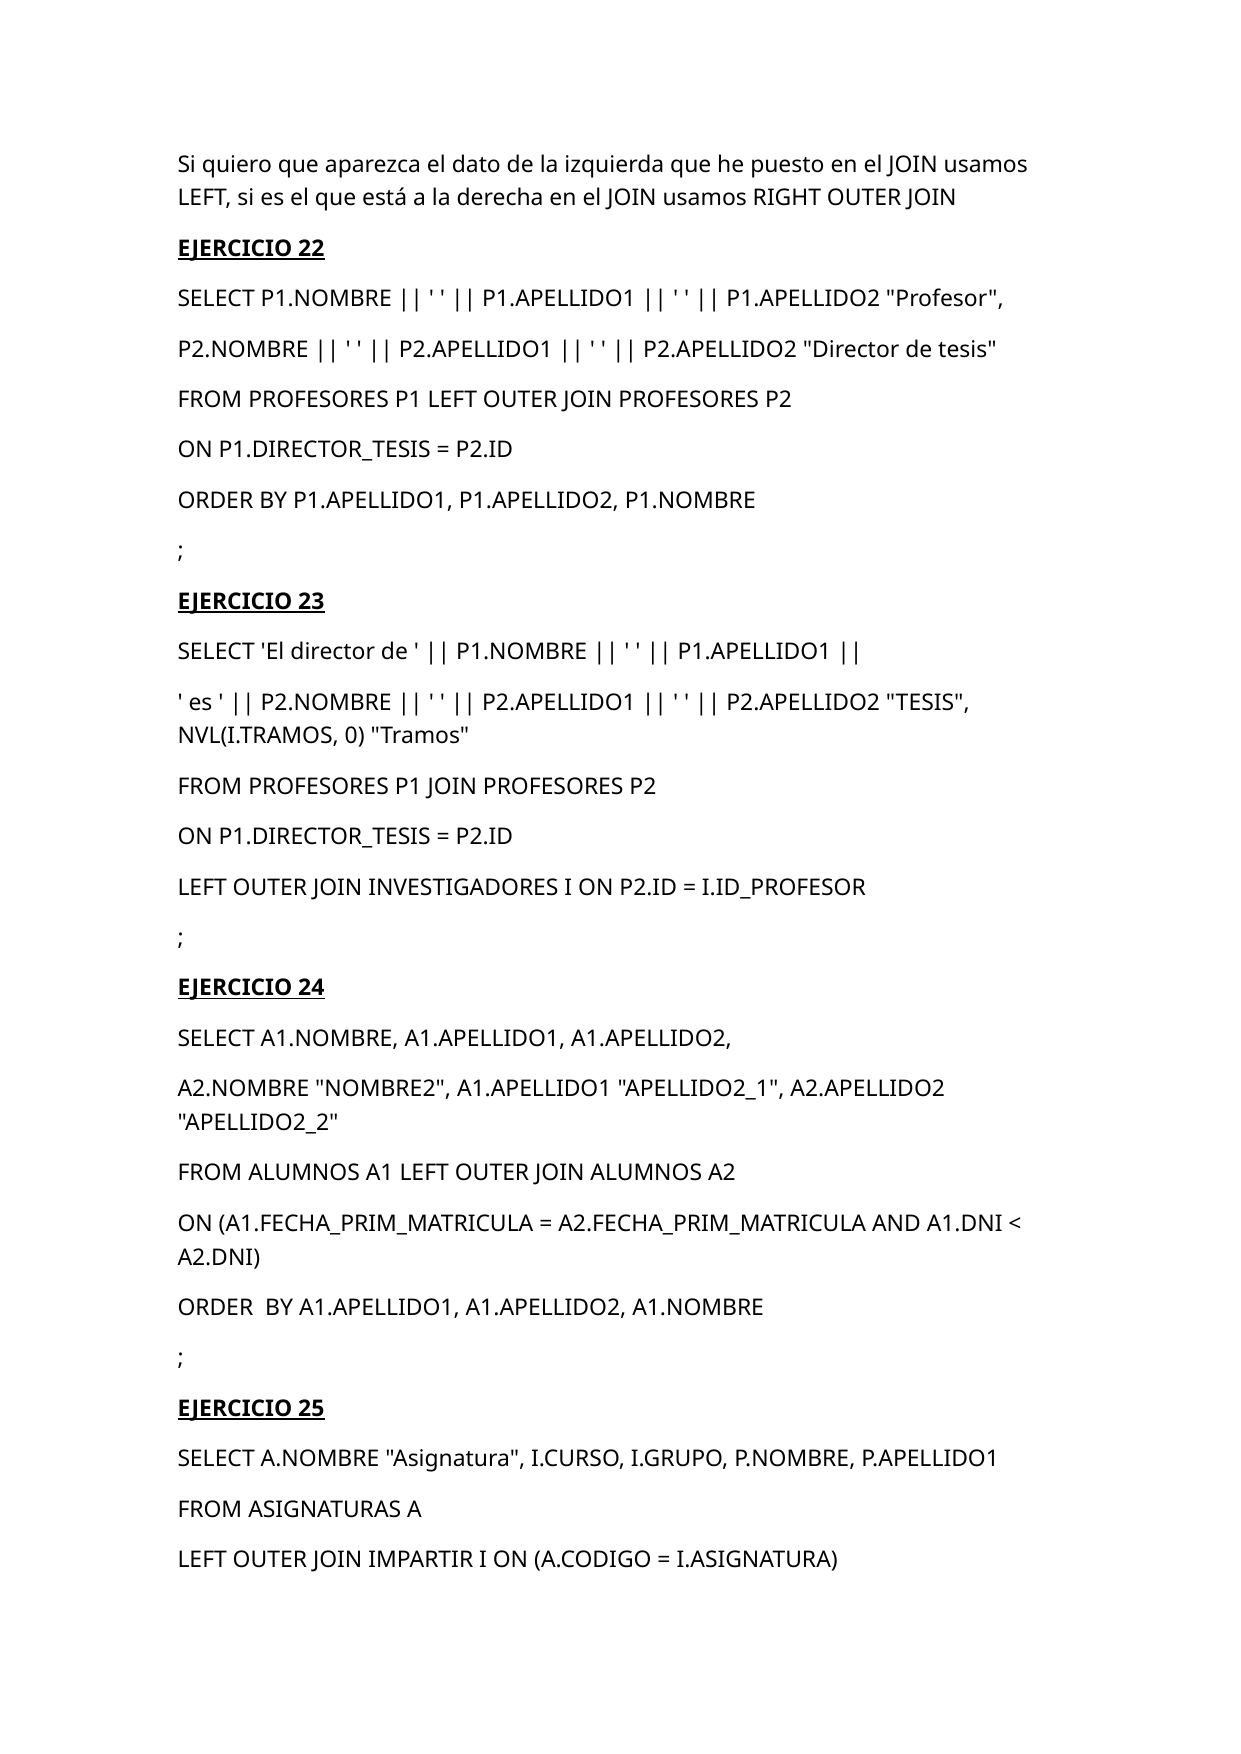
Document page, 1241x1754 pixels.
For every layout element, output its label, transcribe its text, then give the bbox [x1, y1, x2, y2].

text LEFT OUTER JOIN INVESTIGADORES I ON P2.ID = I.ID_PROFESOR [177, 871, 1063, 902]
text ON P1.DIRECTOR_TESIS = P2.ID [177, 820, 1063, 851]
text SELECT A.NOMBRE "Asignatura", I.CURSO, I.GRUPO, P.NOMBRE, P.APELLIDO1 [177, 1442, 1063, 1473]
text A2.NOMBRE "NOMBRE2", A1.APELLIDO1 "APELLIDO2_1", A2.APELLIDO2 "APELLIDO2_2" [177, 1072, 1063, 1137]
text SELECT P1.NOMBRE || ' ' || P1.APELLIDO1 || ' ' || P1.APELLIDO2 "Profesor", [177, 282, 1063, 313]
text EJERCICIO 22 [177, 232, 1063, 263]
text ORDER BY A1.APELLIDO1, A1.APELLIDO2, A1.NOMBRE [177, 1291, 1063, 1322]
text ' es ' || P2.NOMBRE || ' ' || P2.APELLIDO1 || ' ' || P2.APELLIDO2 "TESIS", NVL(I.TRAMOS, 0) "Tramos" [177, 686, 1063, 751]
text EJERCICIO 23 [177, 585, 1063, 616]
text SELECT 'El director de ' || P1.NOMBRE || ' ' || P1.APELLIDO1 || [177, 635, 1063, 666]
text ORDER BY P1.APELLIDO1, P1.APELLIDO2, P1.NOMBRE [177, 484, 1063, 515]
text ; [177, 1341, 1063, 1373]
text ; [177, 921, 1063, 952]
text Si quiero que aparezca el dato de la izquierda que he puesto en el JOIN usamos LEFT, si es el que está a la derecha en el JOIN usamos RIGHT OUTER JOIN [177, 148, 1063, 213]
text FROM ASIGNATURAS A [177, 1493, 1063, 1524]
text ON P1.DIRECTOR_TESIS = P2.ID [177, 433, 1063, 465]
text ; [177, 534, 1063, 566]
text LEFT OUTER JOIN IMPARTIR I ON (A.CODIGO = I.ASIGNATURA) [177, 1543, 1063, 1574]
text FROM ALUMNOS A1 LEFT OUTER JOIN ALUMNOS A2 [177, 1156, 1063, 1188]
text FROM PROFESORES P1 LEFT OUTER JOIN PROFESORES P2 [177, 383, 1063, 414]
text ON (A1.FECHA_PRIM_MATRICULA = A2.FECHA_PRIM_MATRICULA AND A1.DNI < A2.DNI) [177, 1207, 1063, 1272]
text P2.NOMBRE || ' ' || P2.APELLIDO1 || ' ' || P2.APELLIDO2 "Director de tesis" [177, 333, 1063, 364]
text FROM PROFESORES P1 JOIN PROFESORES P2 [177, 770, 1063, 801]
text SELECT A1.NOMBRE, A1.APELLIDO1, A1.APELLIDO2, [177, 1022, 1063, 1053]
text EJERCICIO 25 [177, 1392, 1063, 1423]
text EJERCICIO 24 [177, 971, 1063, 1003]
